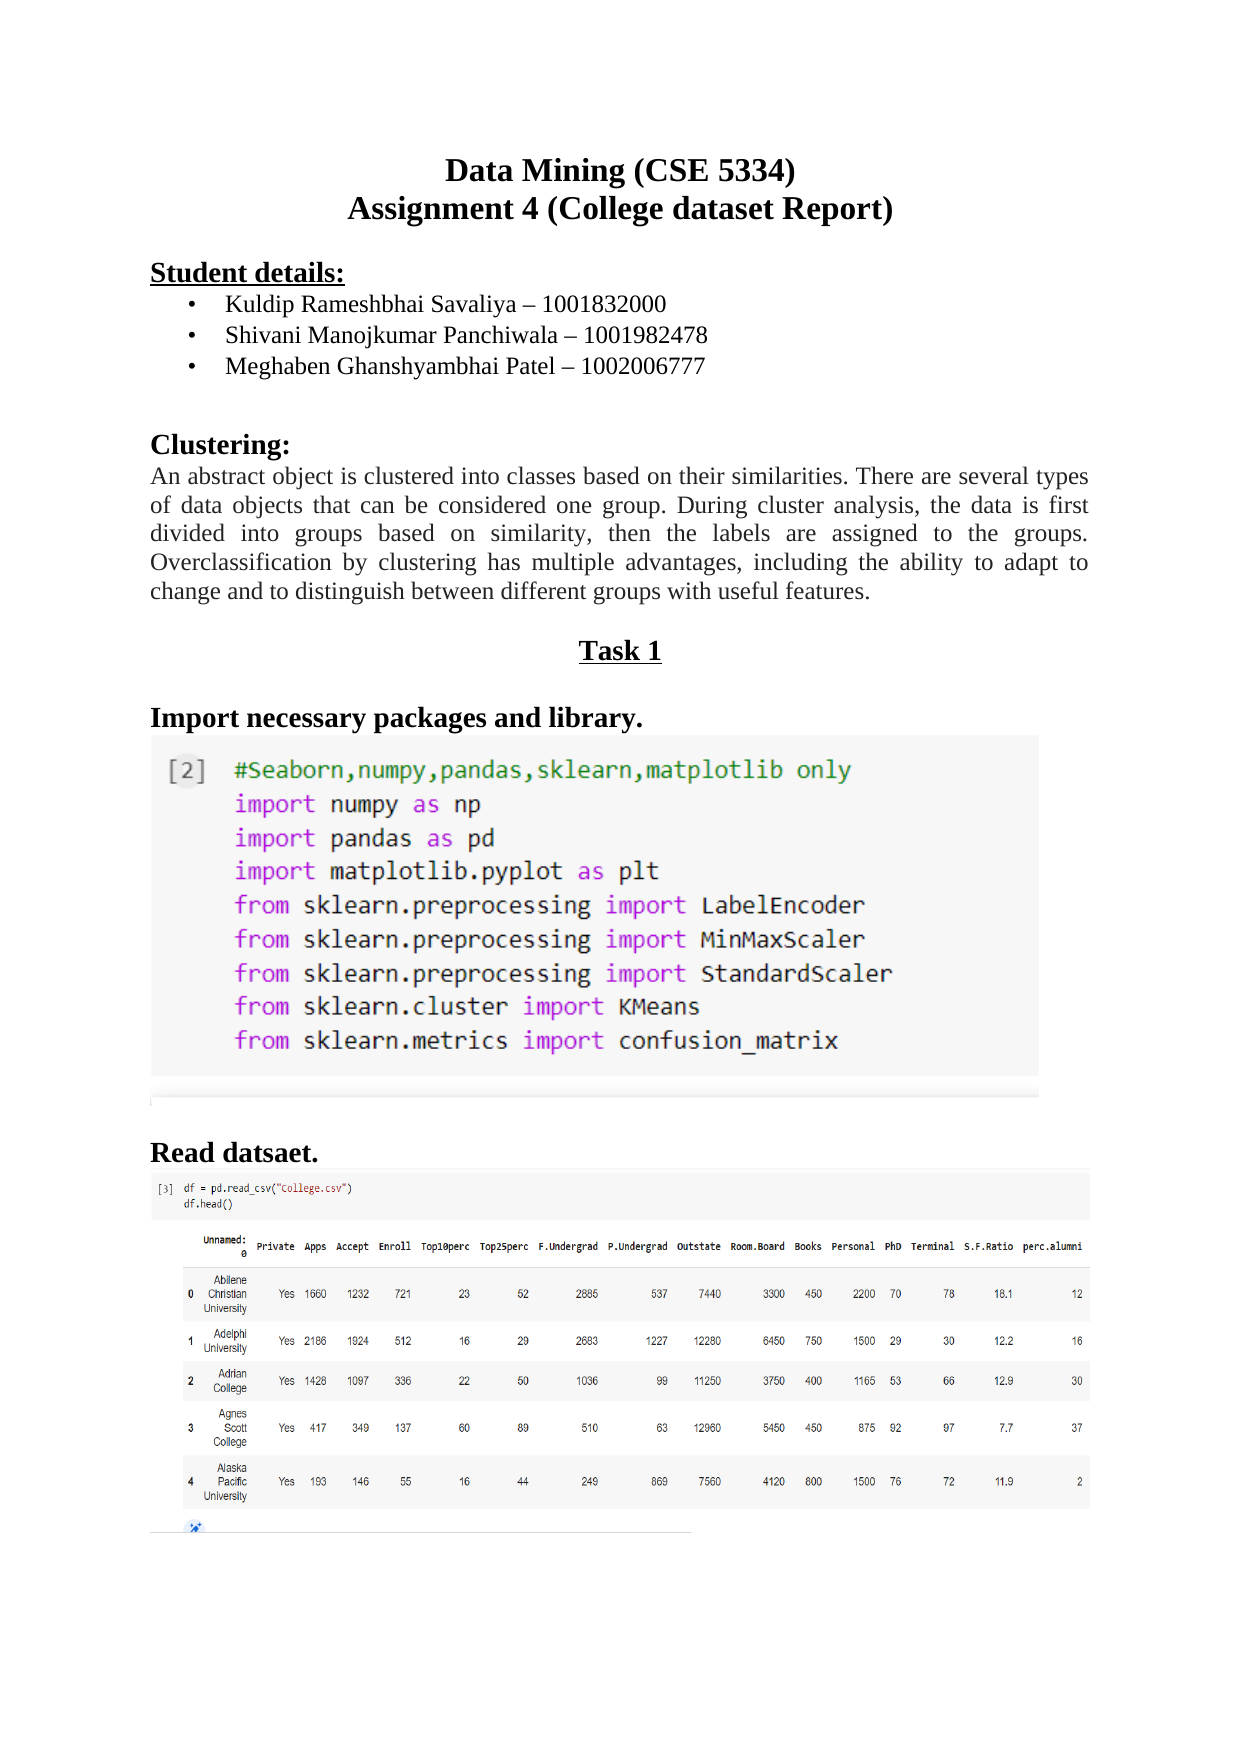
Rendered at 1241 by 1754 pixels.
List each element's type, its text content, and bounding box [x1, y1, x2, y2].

text Assignment 4 (College dataset Report) [150, 188, 1090, 227]
text Read datsaet. [150, 1135, 1090, 1168]
list Shivani Manojkumar Panchiwala – 1001982478 [187, 320, 1090, 349]
text Student details: [150, 255, 1090, 289]
text Task 1 [150, 633, 1090, 667]
text An abstract object is clustered into classes based on their similarities. There are several types of data objects that can be considered one group. During cluster analysis, the data is first divided into groups based on similarity, then the labels are assigned to the groups. Overclassification by clustering has multiple advantages, including the ability to adapt to change and to distinguish between different groups with useful features. [150, 461, 1090, 605]
picture [150, 1168, 1091, 1533]
list Kuldip Rameshbhai Savaliya – 1001832000 [187, 289, 1090, 318]
text Data Mining (CSE 5334) [150, 150, 1090, 188]
text Clustering: [150, 427, 1090, 461]
text Import necessary packages and library. [150, 701, 1090, 734]
list Meghaben Ghanshyambhai Patel – 1002006777 [187, 351, 1090, 380]
picture [150, 734, 1039, 1106]
